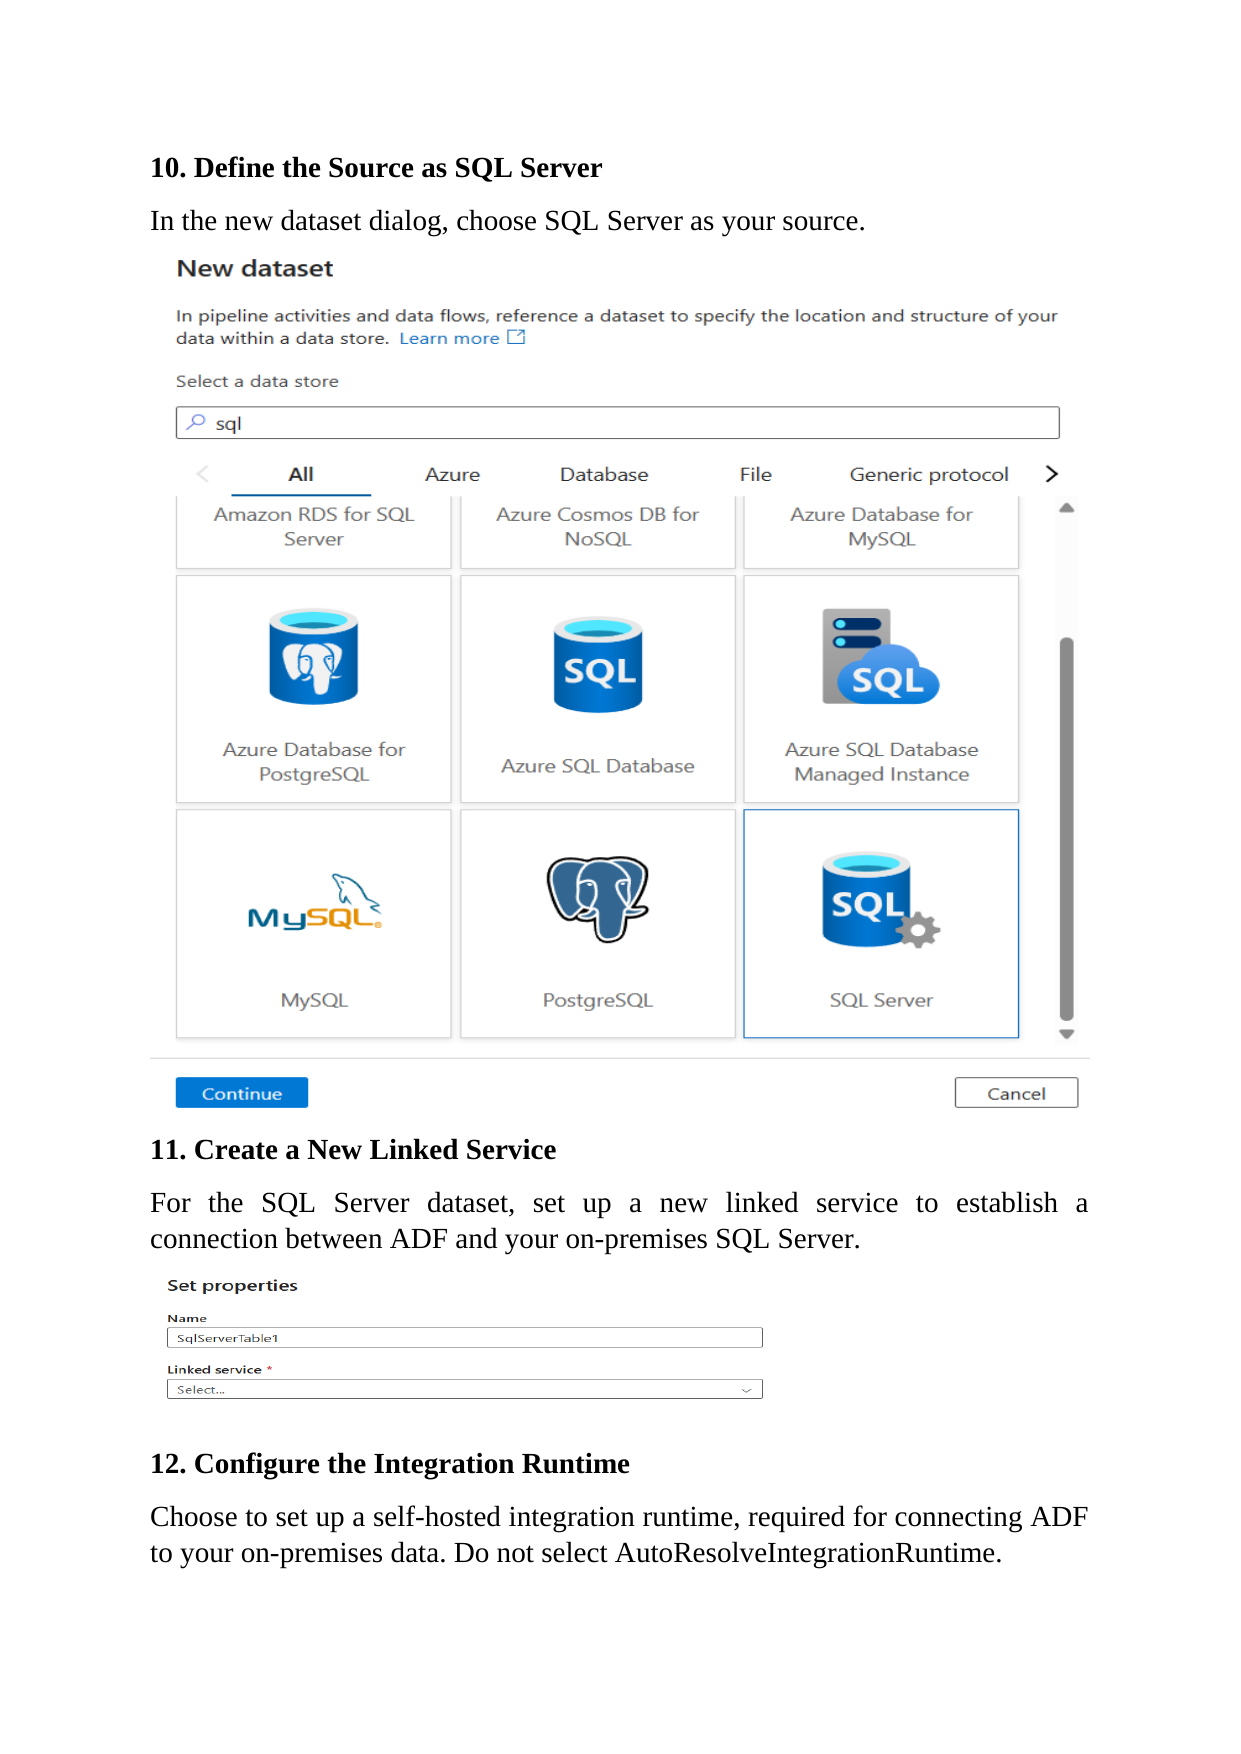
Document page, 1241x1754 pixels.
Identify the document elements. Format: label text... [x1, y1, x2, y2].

text For the SQL Server dataset, set up a new linked service to establish a connection between ADF and your on-premises SQL Server. [150, 1185, 1090, 1255]
text 12. Configure the Integration Runtime [150, 1446, 1090, 1480]
picture [150, 255, 1091, 1114]
text In the new dataset dialog, choose SQL Server as your source. [150, 203, 1090, 236]
text 10. Define the Source as SQL Server [150, 150, 1090, 183]
text 11. Create a New Linked Service [150, 1132, 1090, 1166]
text Choose to set up a self-hosted integration runtime, required for connecting ADF to your on-premises data. Do not select AutoResolveIntegrationRuntime. [150, 1499, 1090, 1569]
picture [150, 1274, 794, 1428]
